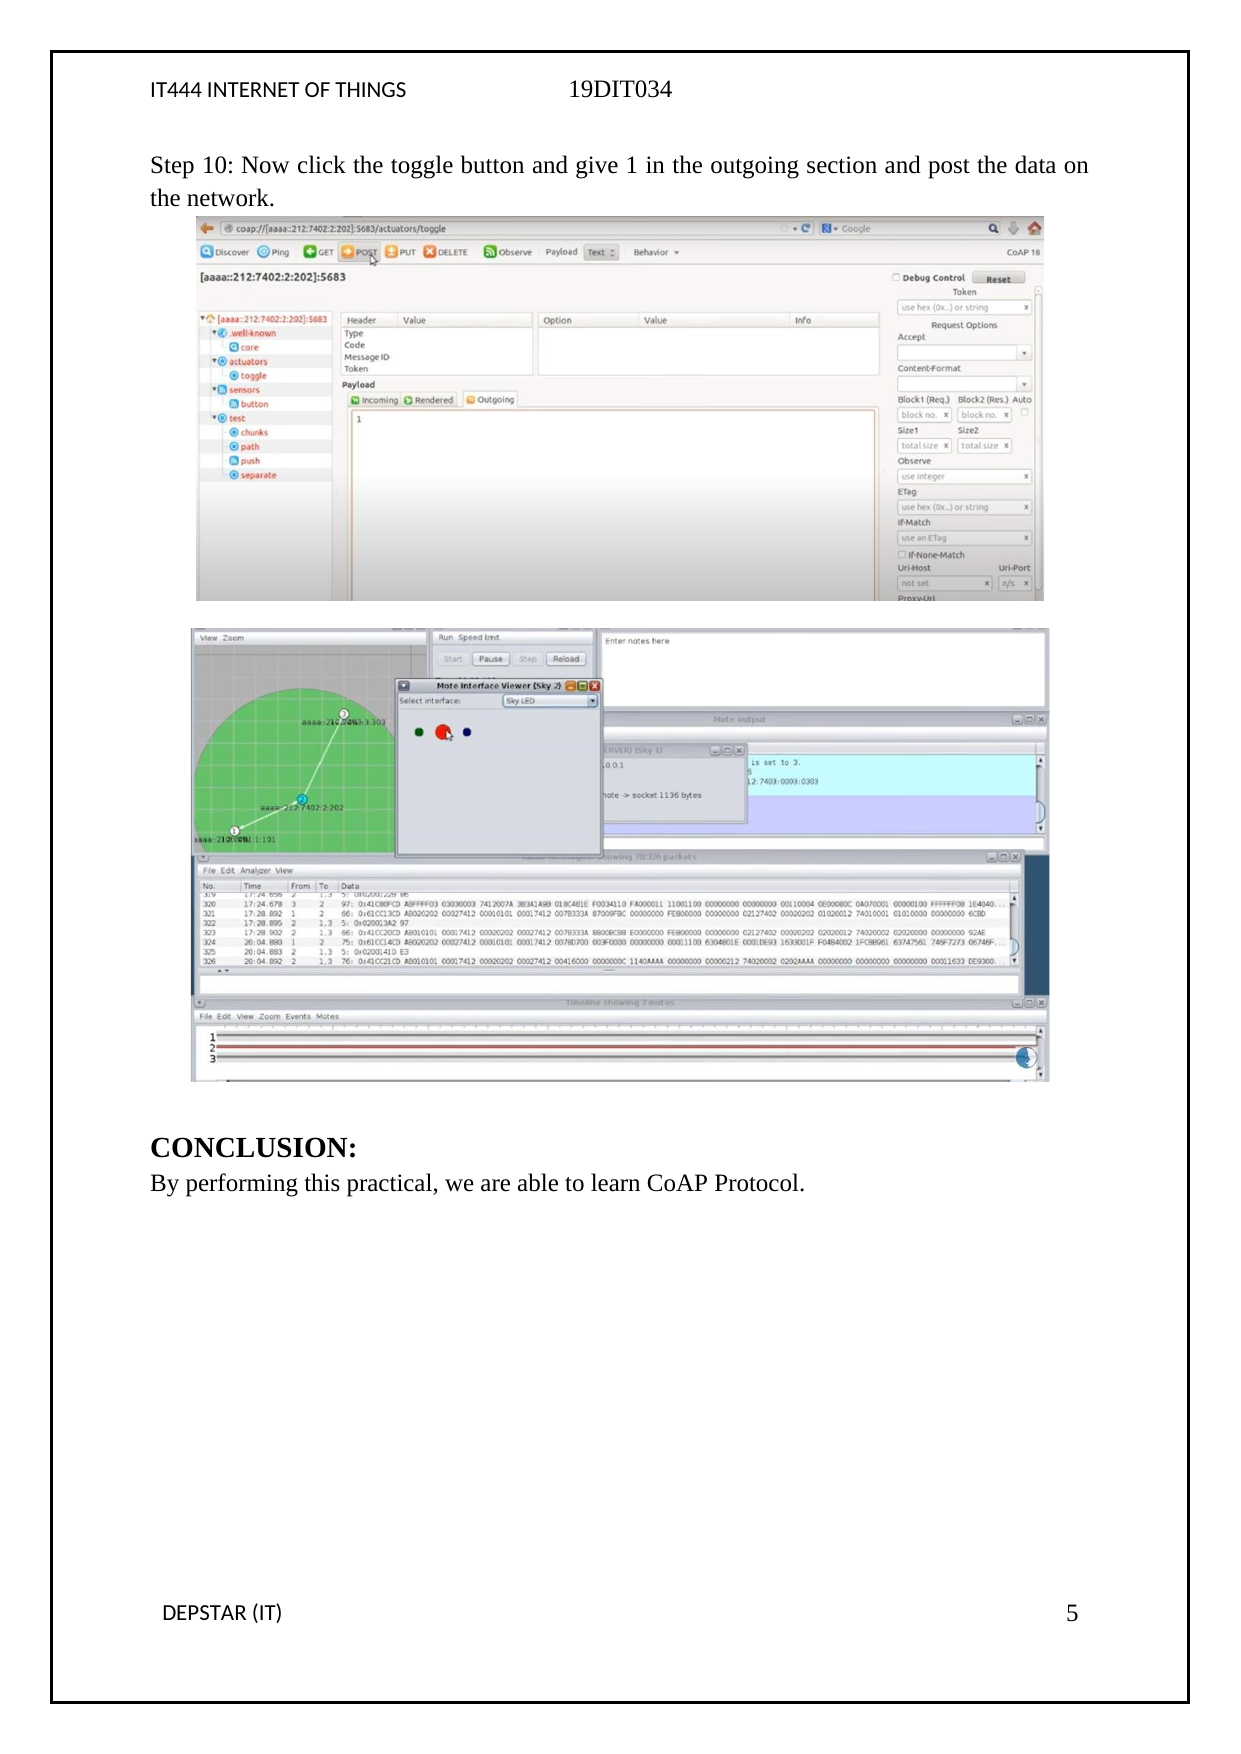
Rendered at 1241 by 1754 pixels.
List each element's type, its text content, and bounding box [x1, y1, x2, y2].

picture [190, 628, 1050, 1082]
picture [196, 216, 1045, 601]
text Step 10: Now click the toggle button and give 1 in the outgoing section and post the data on the network. [150, 150, 1090, 212]
text By performing this practical, we are able to learn CoAP Protocol. [150, 1168, 1090, 1197]
text CONCLUSION: [150, 1130, 1090, 1163]
